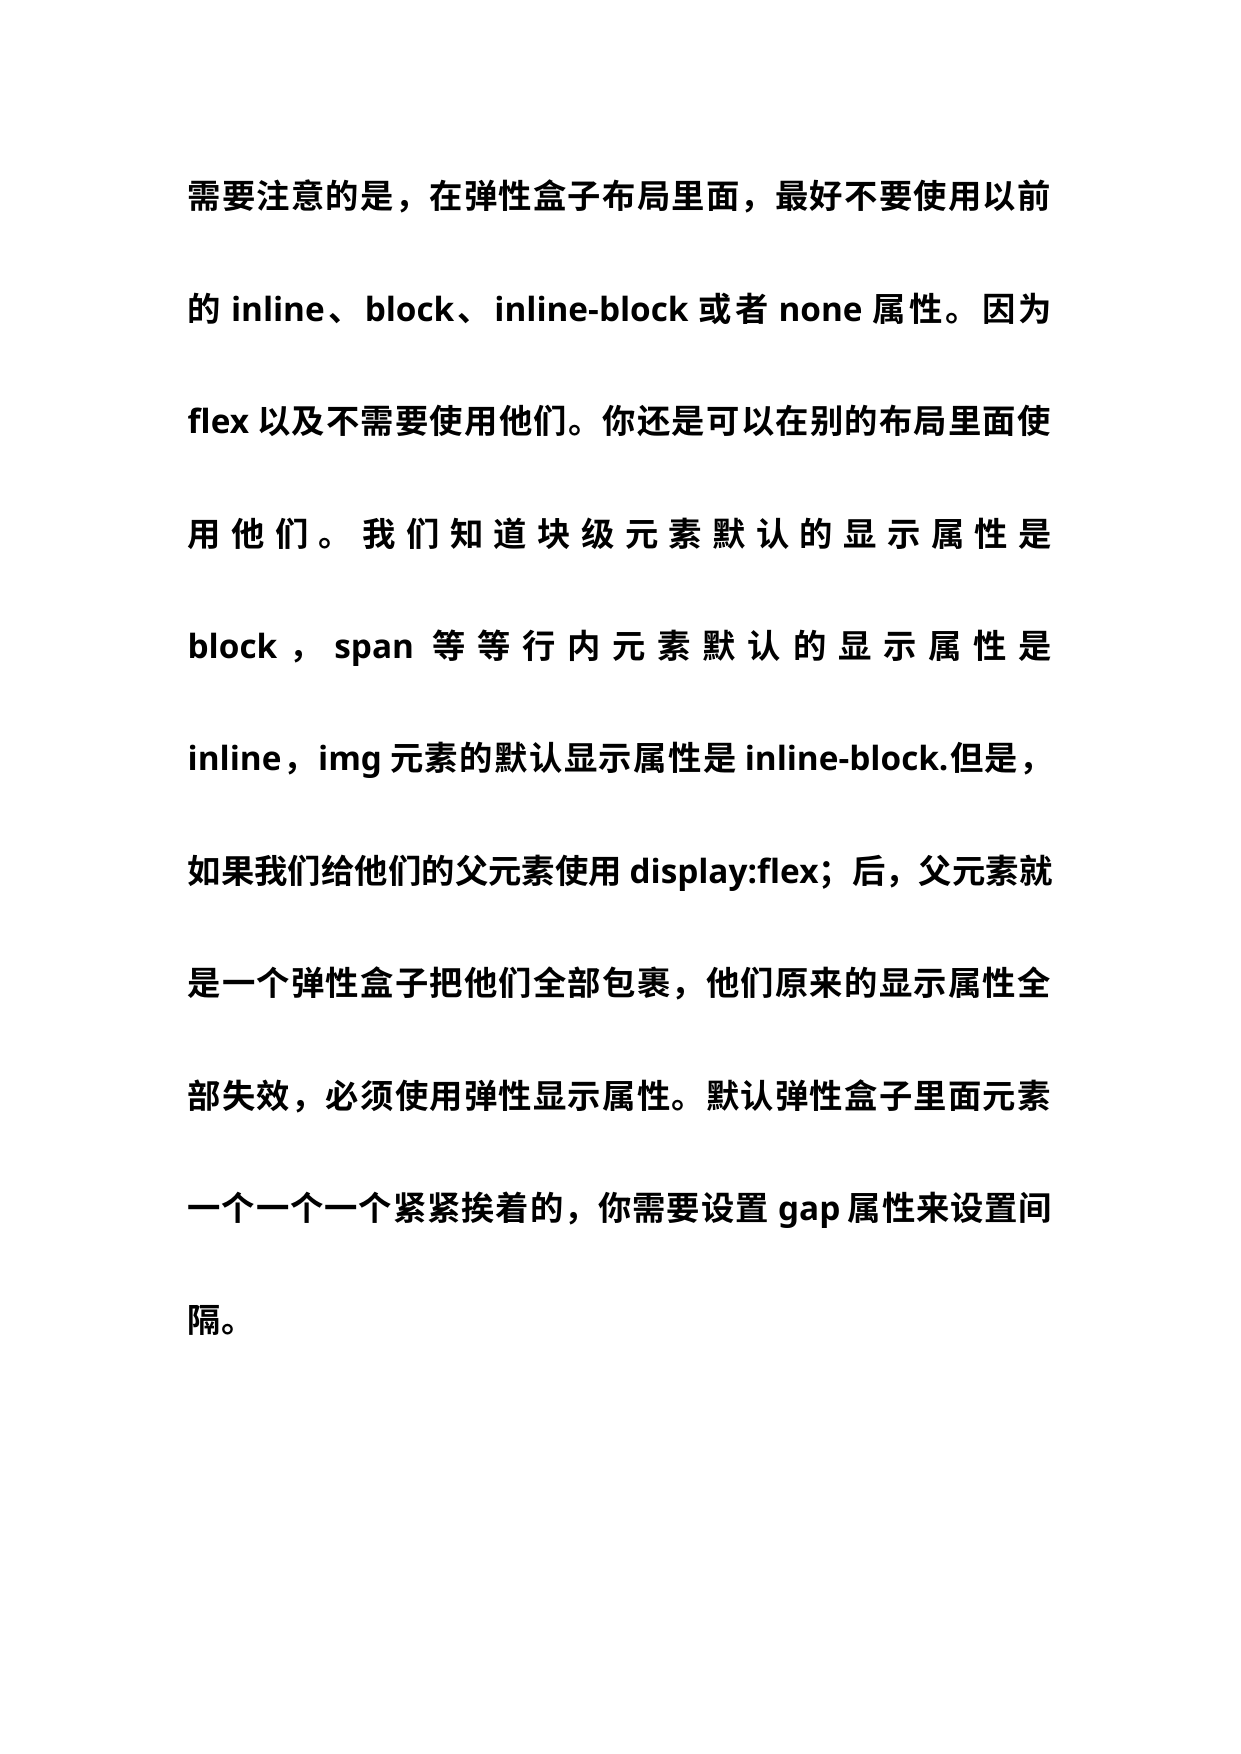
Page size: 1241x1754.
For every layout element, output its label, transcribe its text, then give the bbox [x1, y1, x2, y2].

subtitle 需要注意的是，在弹性盒子布局里面，最好不要使用以前的inline、block、inline-block或者none属性。因为flex以及不需要使用他们。你还是可以在别的布局里面使用他们。我们知道块级元素默认的显示属性是block，span等等行内元素默认的显示属性是inline，img元素的默认显示属性是inline-block.但是，如果我们给他们的父元素使用display:flex；后，父元素就是一个弹性盒子把他们全部包裹，他们原来的显示属性全部失效，必须使用弹性显示属性。默认弹性盒子里面元素一个一个一个紧紧挨着的，你需要设置gap属性来设置间隔。 [187, 162, 1053, 1351]
